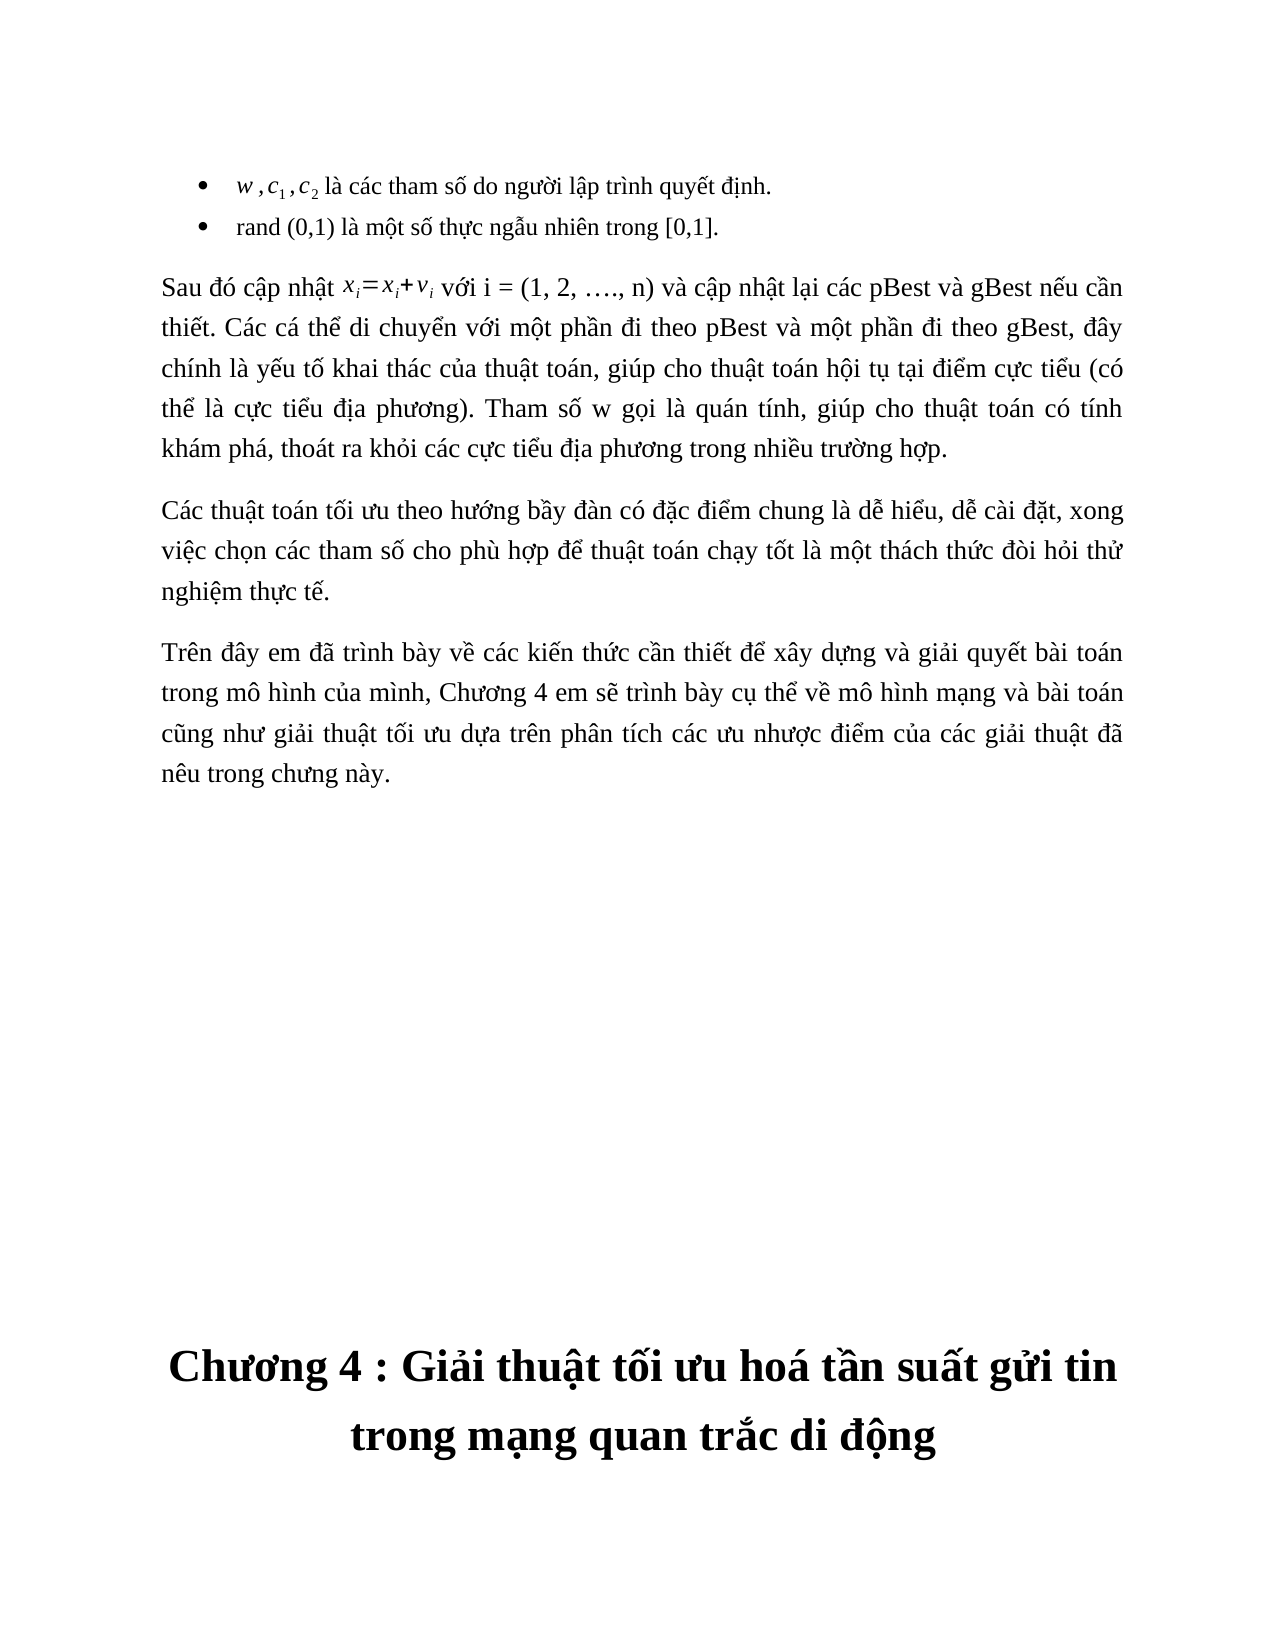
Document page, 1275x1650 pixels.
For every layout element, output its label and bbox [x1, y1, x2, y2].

table_cell [150, 150, 1136, 1500]
